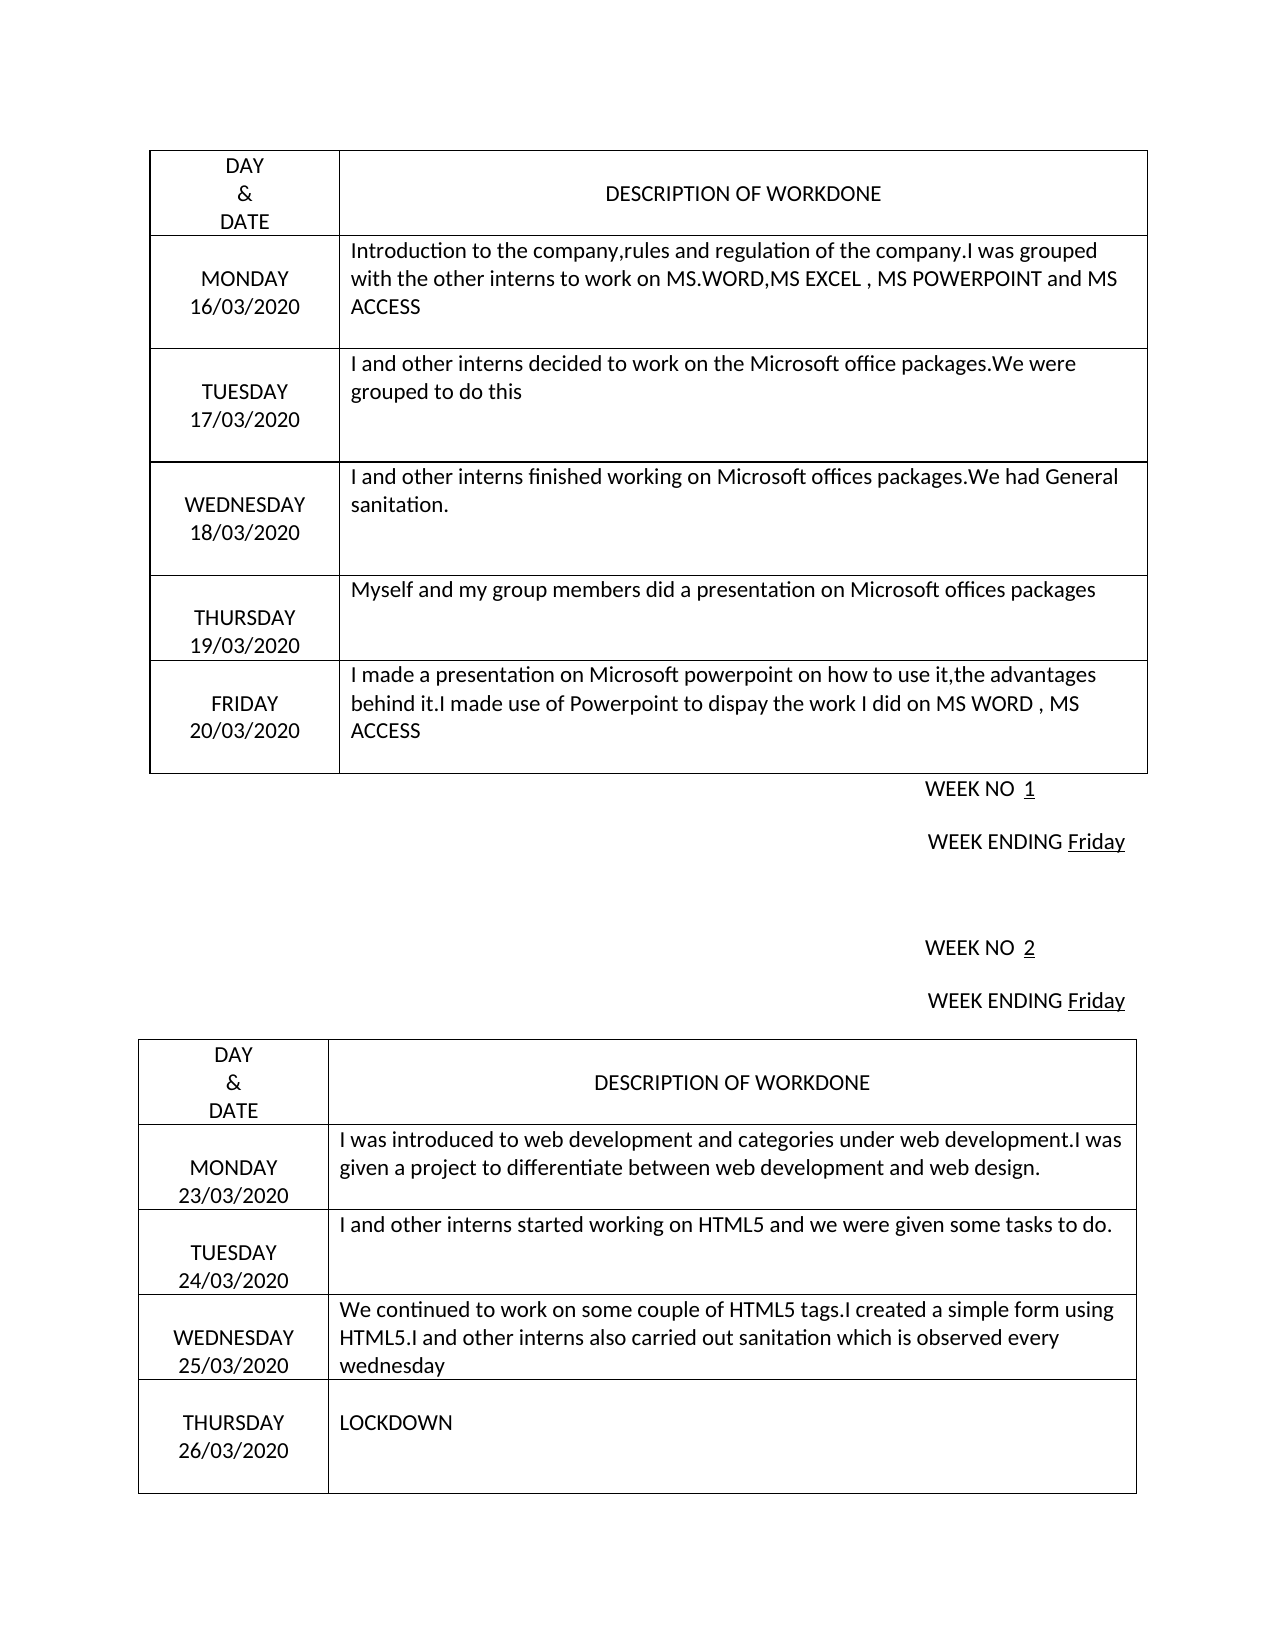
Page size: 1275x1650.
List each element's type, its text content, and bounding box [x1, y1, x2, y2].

table_cell We continued to work on some couple of HTML5 tags.I created a simple form using HTML5.I and other interns also carried out sanitation which is observed every wednesday [329, 1295, 1136, 1379]
table_cell I made a presentation on Microsoft powerpoint on how to use it,the advantages behind it.I made use of Powerpoint to dispay the work I did on MS WORD , MS ACCESS [340, 661, 1147, 773]
text WEEK NO 2 [150, 933, 1125, 961]
table_cell LOCKDOWN [329, 1380, 1136, 1492]
table_cell WEDNESDAY 18/03/2020 [151, 463, 339, 574]
table_cell I and other interns started working on HTML5 and we were given some tasks to do. [329, 1210, 1136, 1294]
table_cell TUESDAY 17/03/2020 [151, 349, 339, 461]
table_header DESCRIPTION OF WORKDONE [340, 151, 1147, 235]
text WEEK NO 1 [150, 774, 1125, 802]
table_cell WEDNESDAY 25/03/2020 [139, 1295, 328, 1379]
table_cell THURSDAY 26/03/2020 [139, 1380, 328, 1492]
table_header DAY & DATE [139, 1040, 328, 1124]
table_cell MONDAY 23/03/2020 [139, 1125, 328, 1209]
table_cell TUESDAY 24/03/2020 [139, 1210, 328, 1294]
table_cell I and other interns finished working on Microsoft offices packages.We had General sanitation. [340, 463, 1147, 574]
table_cell I was introduced to web development and categories under web development.I was given a project to differentiate between web development and web design. [329, 1125, 1136, 1209]
text WEEK ENDING Friday [150, 986, 1125, 1014]
table_cell Introduction to the company,rules and regulation of the company.I was grouped with the other interns to work on MS.WORD,MS EXCEL , MS POWERPOINT and MS ACCESS [340, 236, 1147, 348]
table_cell Myself and my group members did a presentation on Microsoft offices packages [340, 576, 1147, 659]
table_header DAY & DATE [151, 151, 339, 235]
table_cell FRIDAY 20/03/2020 [151, 661, 339, 773]
table_cell I and other interns decided to work on the Microsoft office packages.We were grouped to do this [340, 349, 1147, 461]
table_cell THURSDAY 19/03/2020 [151, 576, 339, 659]
text WEEK ENDING Friday [150, 827, 1125, 855]
table_header DESCRIPTION OF WORKDONE [329, 1040, 1136, 1124]
table_cell MONDAY 16/03/2020 [151, 236, 339, 348]
